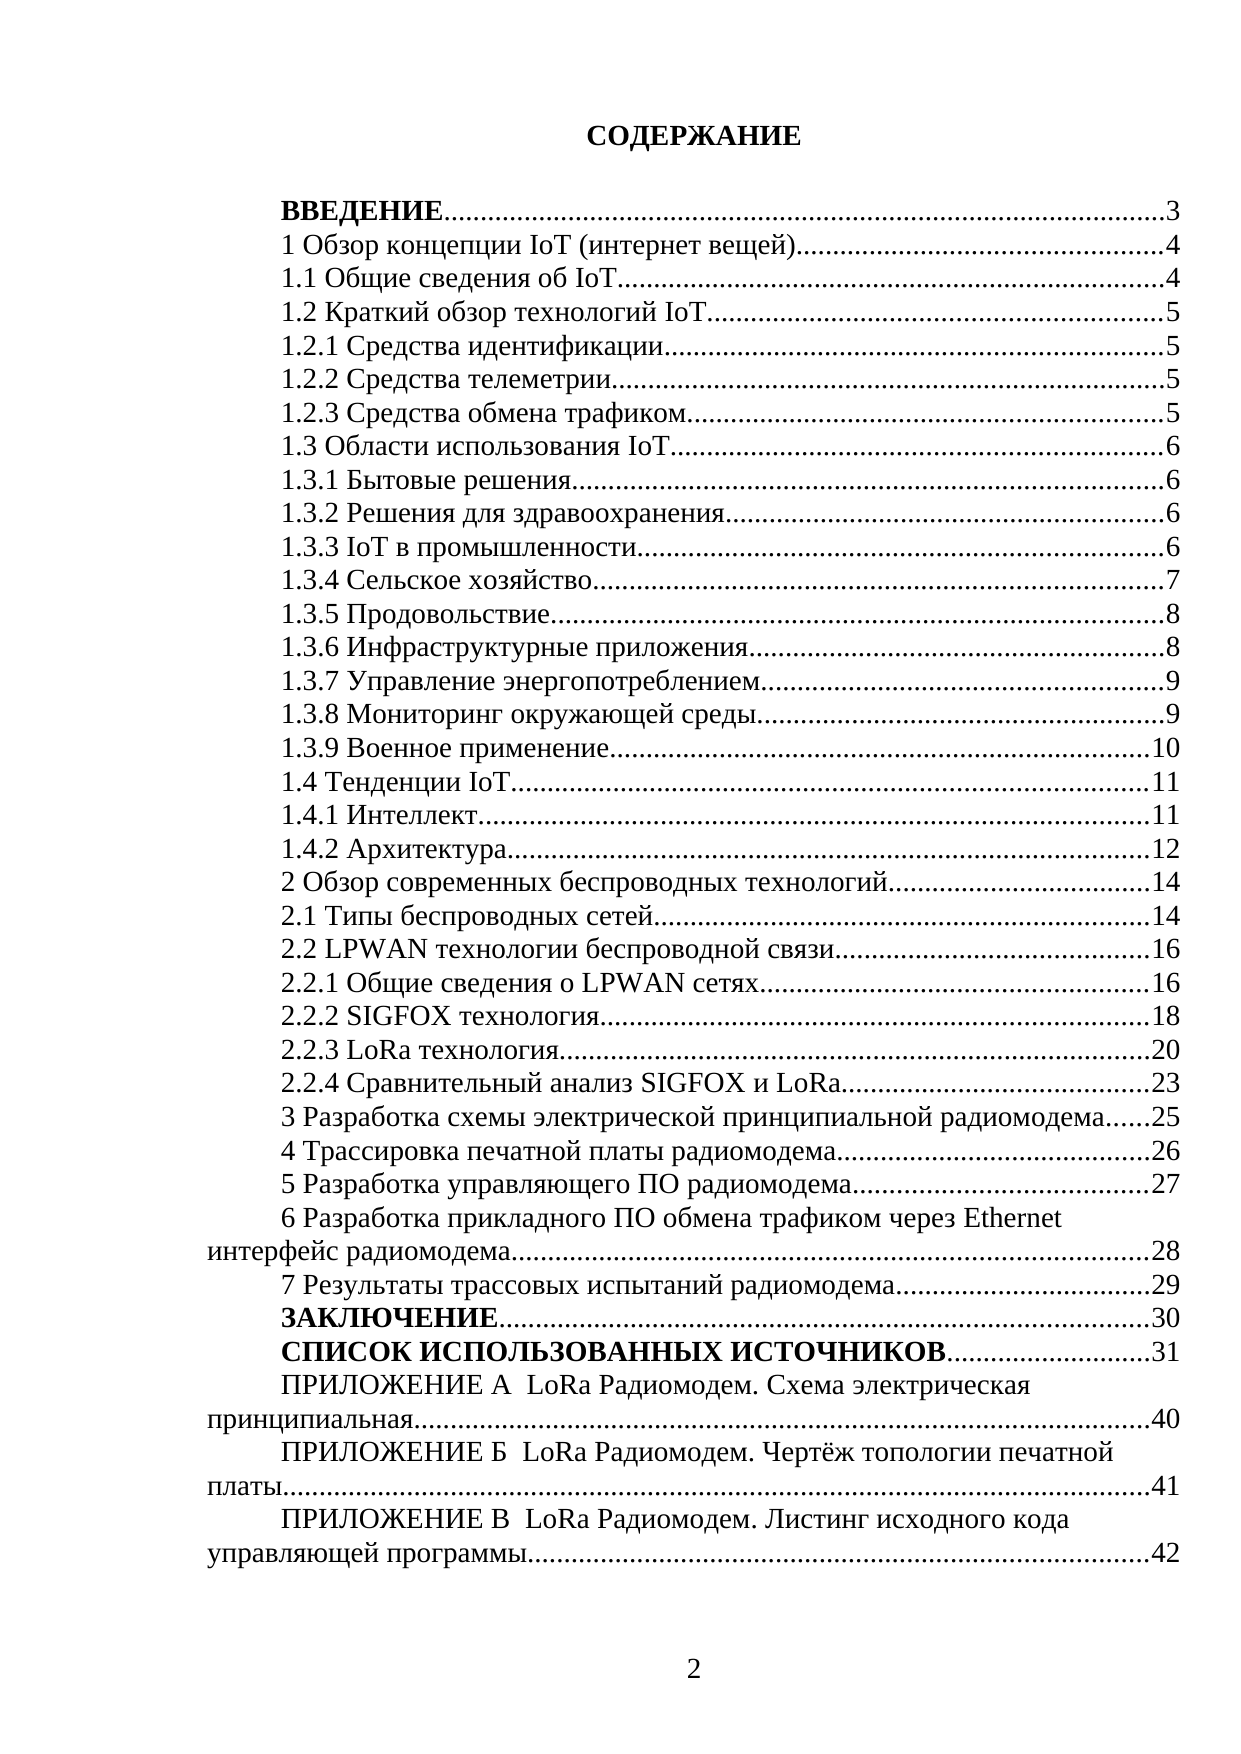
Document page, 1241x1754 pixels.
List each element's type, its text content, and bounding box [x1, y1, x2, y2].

text СОДЕРЖАНИЕ [207, 118, 1181, 152]
